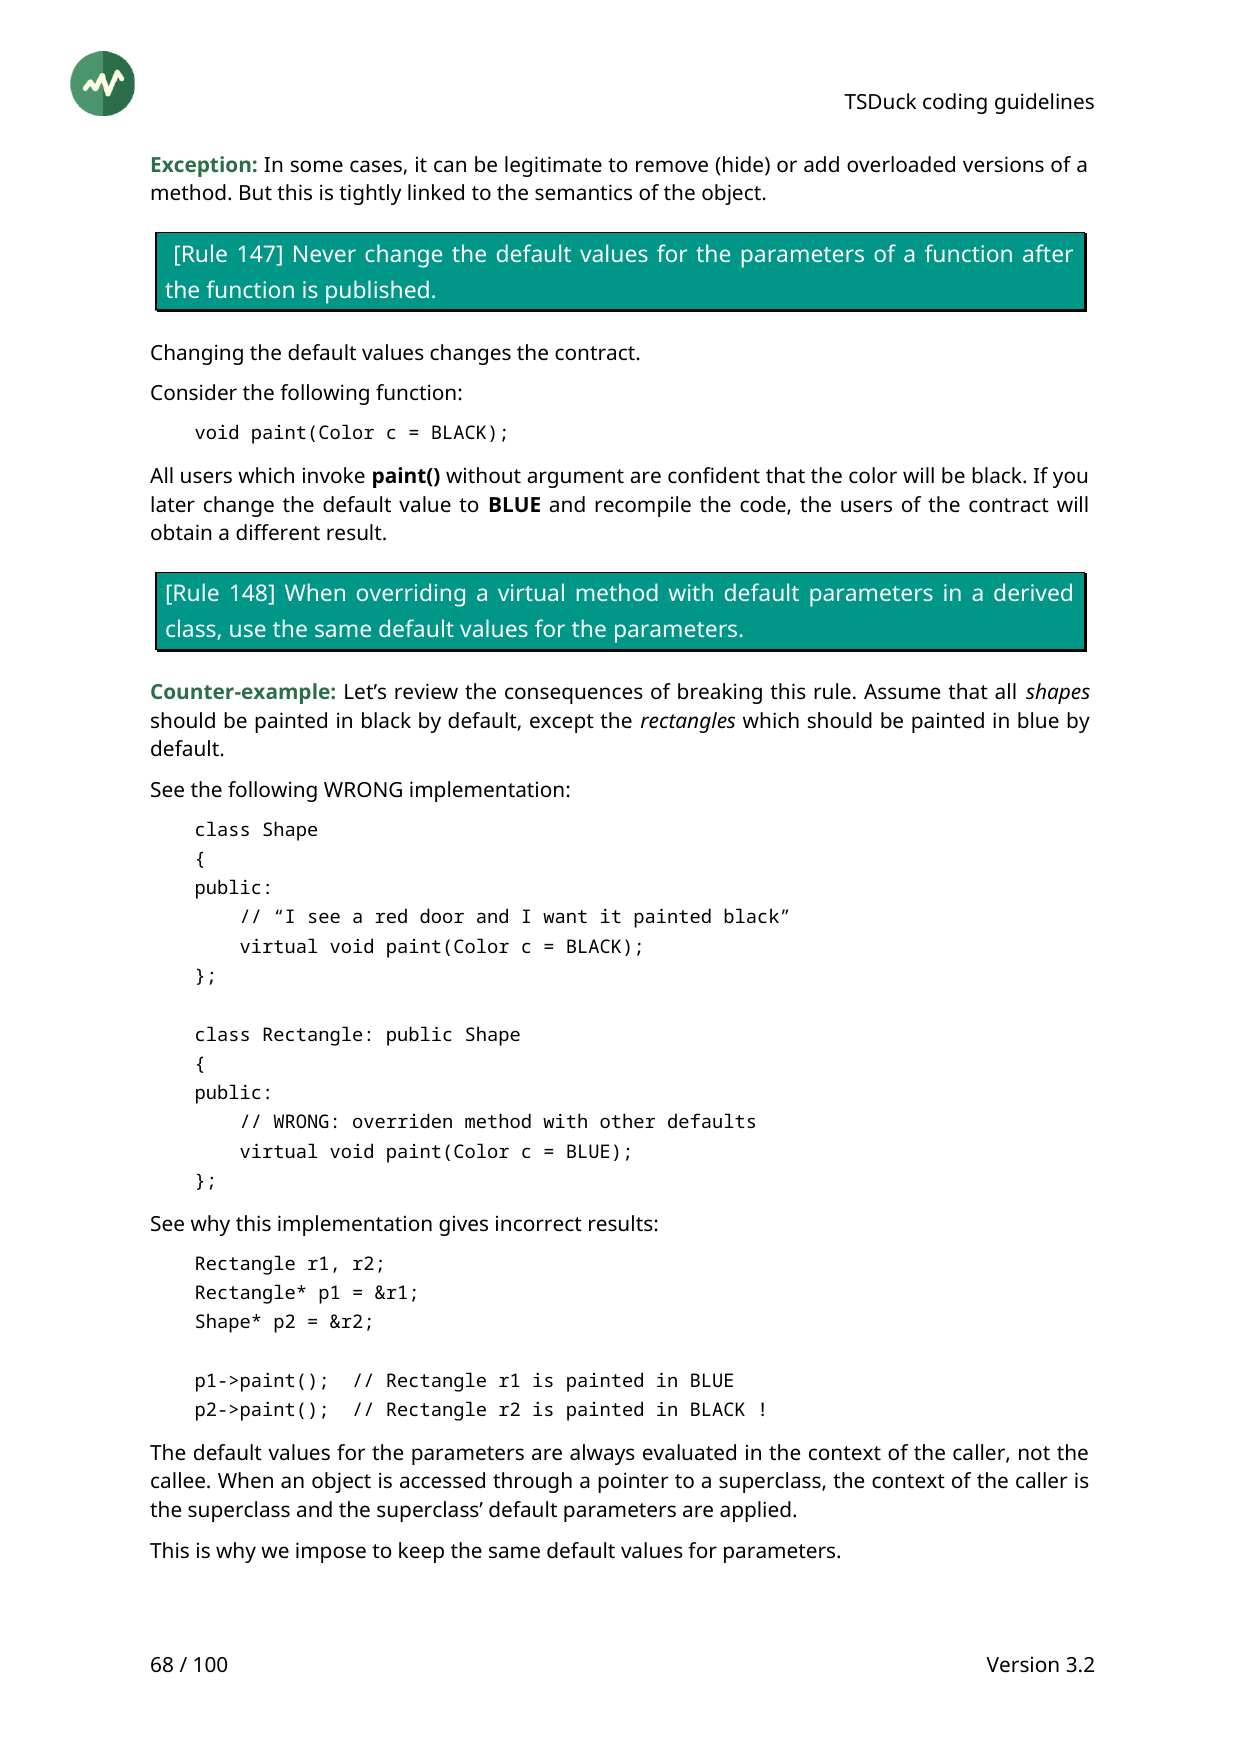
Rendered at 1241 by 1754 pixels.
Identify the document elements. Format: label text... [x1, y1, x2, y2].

text Shape* p2 = &r2; [194, 1308, 1090, 1334]
text public: [194, 1079, 1090, 1105]
text // WRONG: overriden method with other defaults [194, 1109, 1090, 1134]
text All users which invoke paint() without argument are confident that the color will be black. If you later change the default value to BLUE and recompile the code, the users of the contract will obtain a different result. [150, 461, 1090, 547]
text p2->paint(); // Rectangle r2 is painted in BLACK ! [194, 1396, 1090, 1422]
text virtual void paint(Color c = BLUE); [194, 1138, 1090, 1163]
text { [194, 1050, 1090, 1076]
text }; [194, 962, 1090, 988]
text // “I see a red door and I want it painted black” [194, 904, 1090, 929]
text virtual void paint(Color c = BLACK); [194, 933, 1090, 959]
text See why this implementation gives incorrect results: [150, 1209, 1090, 1237]
text class Shape [194, 816, 1090, 842]
text p1->paint(); // Rectangle r1 is painted in BLUE [194, 1367, 1090, 1393]
text The default values for the parameters are always evaluated in the context of the caller, not the callee. When an object is accessed through a pointer to a superclass, the context of the caller is the superclass and the superclass’ default parameters are applied. [150, 1438, 1090, 1523]
text See the following WRONG implementation: [150, 775, 1090, 803]
text Counter-example: Let’s review the consequences of breaking this rule. Assume that all shapes should be painted in black by default, except the rectangles which should be painted in blue by default. [150, 677, 1090, 763]
text void paint(Color c = BLACK); [194, 419, 1090, 445]
text Exception: In some cases, it can be legitimate to remove (hide) or add overloaded versions of a method. But this is tightly linked to the semantics of the object. [150, 150, 1090, 207]
text public: [194, 874, 1090, 900]
picture [70, 51, 135, 116]
text Rectangle r1, r2; [194, 1250, 1090, 1276]
text Consider the following function: [150, 378, 1090, 407]
text }; [194, 1167, 1090, 1193]
text Rectangle* p1 = &r1; [194, 1279, 1090, 1305]
text { [194, 845, 1090, 871]
text This is why we impose to keep the same default values for parameters. [150, 1536, 1090, 1564]
text class Rectangle: public Shape [194, 1021, 1090, 1046]
text Changing the default values changes the contract. [150, 338, 1090, 366]
